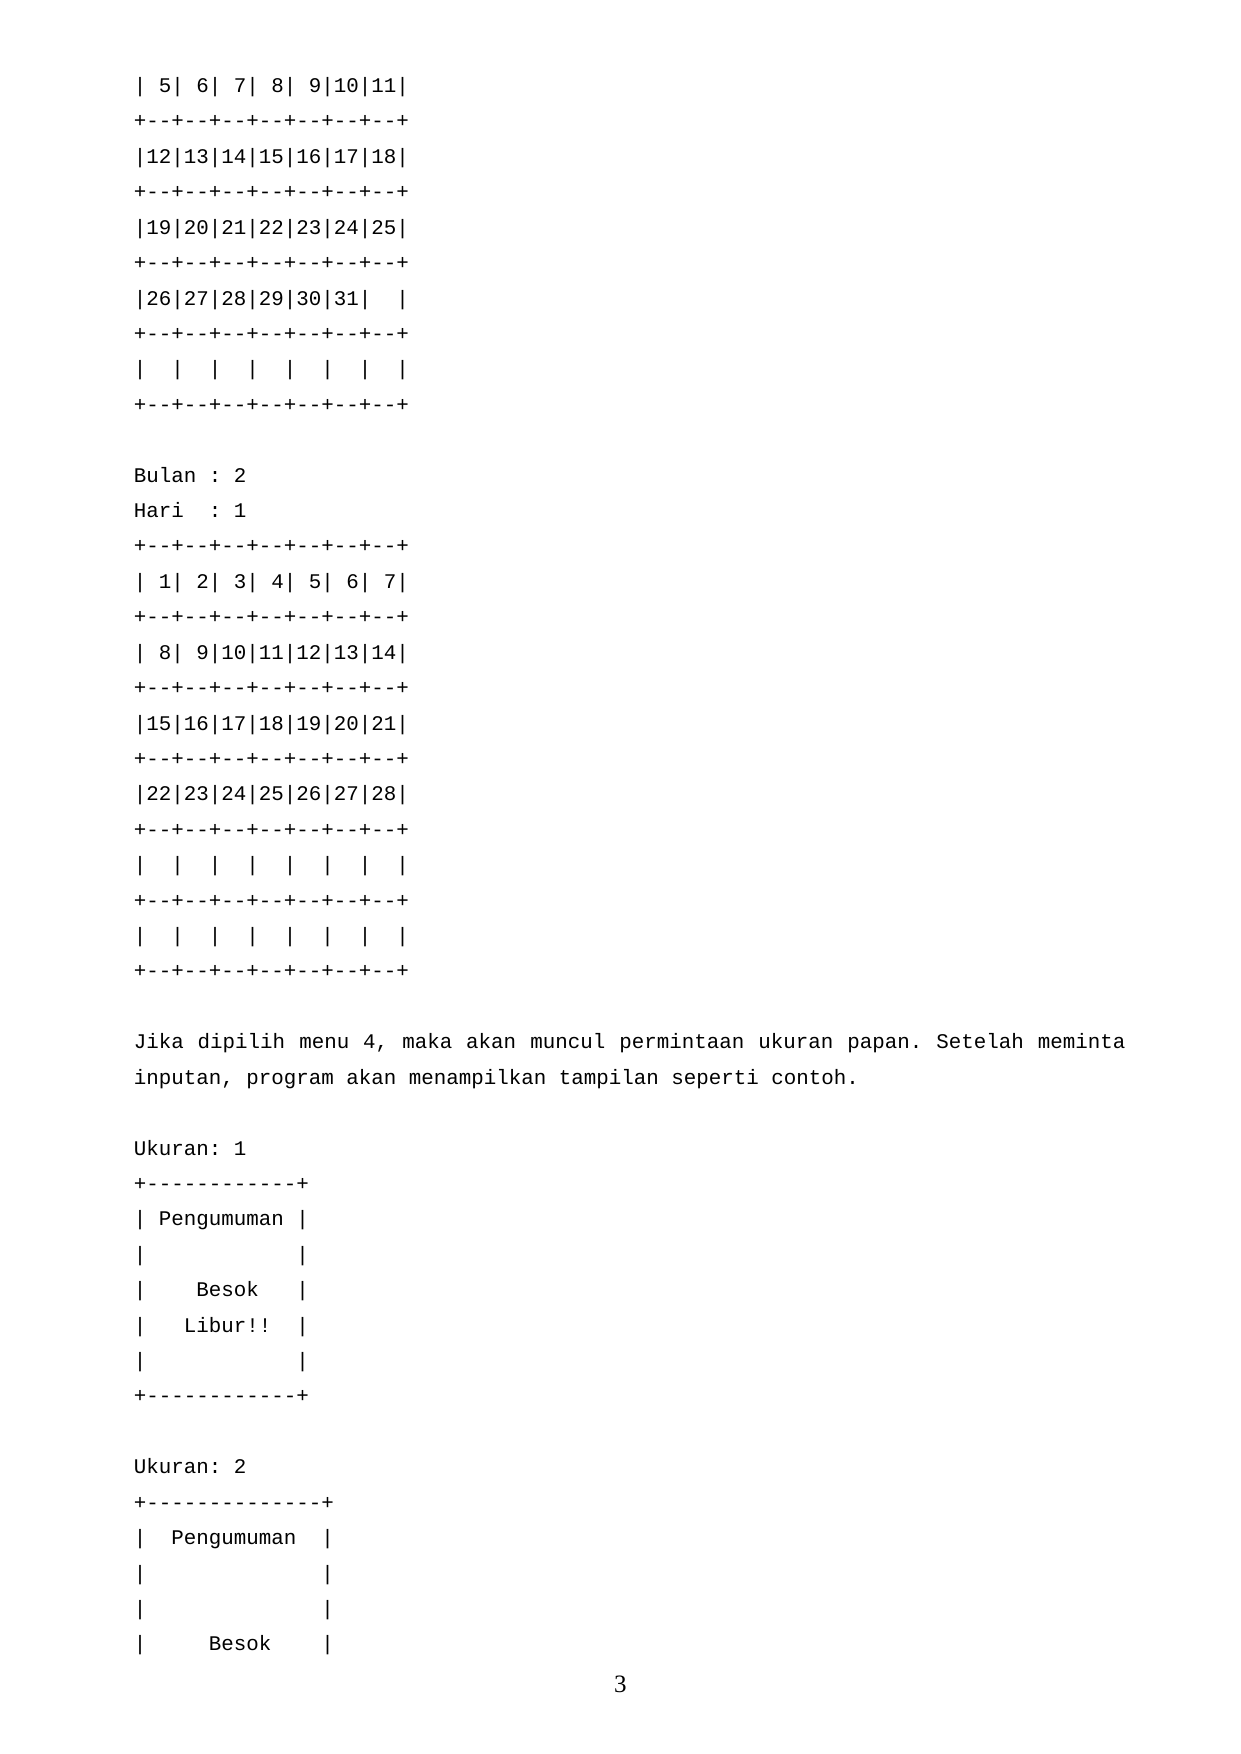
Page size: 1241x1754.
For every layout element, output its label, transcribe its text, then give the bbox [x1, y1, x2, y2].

text | | [133, 1350, 1126, 1374]
text |12|13|14|15|16|17|18| [133, 146, 1126, 169]
text +--+--+--+--+--+--+--+ [133, 323, 1126, 347]
text | 5| 6| 7| 8| 9|10|11| [133, 75, 1126, 99]
text | | [133, 1598, 1126, 1622]
text | 1| 2| 3| 4| 5| 6| 7| [133, 571, 1126, 594]
text Jika dipilih menu 4, maka akan muncul permintaan ukuran papan. Setelah meminta inputan, program akan menampilkan tampilan seperti contoh. [133, 1031, 1126, 1090]
text | | [133, 1562, 1126, 1586]
text | | | | | | | | [133, 358, 1126, 382]
text | Libur!! | [133, 1314, 1126, 1338]
text Ukuran: 1 [133, 1137, 1126, 1161]
text +--+--+--+--+--+--+--+ [133, 748, 1126, 772]
text +--+--+--+--+--+--+--+ [133, 606, 1126, 630]
text | Pengumuman | [133, 1208, 1126, 1232]
text | Besok | [133, 1279, 1126, 1303]
text | | [133, 1244, 1126, 1267]
text Hari : 1 [133, 500, 1126, 524]
text | Besok | [133, 1633, 1126, 1657]
text +--+--+--+--+--+--+--+ [133, 819, 1126, 842]
text | Pengumuman | [133, 1527, 1126, 1551]
text +--+--+--+--+--+--+--+ [133, 960, 1126, 984]
text |15|16|17|18|19|20|21| [133, 712, 1126, 736]
text +--+--+--+--+--+--+--+ [133, 181, 1126, 205]
text +--+--+--+--+--+--+--+ [133, 394, 1126, 417]
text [133, 110, 1126, 134]
text +--+--+--+--+--+--+--+ [133, 535, 1126, 559]
text | 8| 9|10|11|12|13|14| [133, 642, 1126, 665]
text +--+--+--+--+--+--+--+ [133, 252, 1126, 276]
text |26|27|28|29|30|31| | [133, 287, 1126, 311]
text +--+--+--+--+--+--+--+ [133, 677, 1126, 701]
text |19|20|21|22|23|24|25| [133, 217, 1126, 240]
text Bulan : 2 [133, 464, 1126, 488]
text +--+--+--+--+--+--+--+ [133, 889, 1126, 913]
text +------------+ [133, 1385, 1126, 1409]
text |22|23|24|25|26|27|28| [133, 783, 1126, 807]
text | | | | | | | | [133, 925, 1126, 949]
text +------------+ [133, 1173, 1126, 1197]
text +--------------+ [133, 1492, 1126, 1515]
text Ukuran: 2 [133, 1456, 1126, 1480]
text | | | | | | | | [133, 854, 1126, 878]
